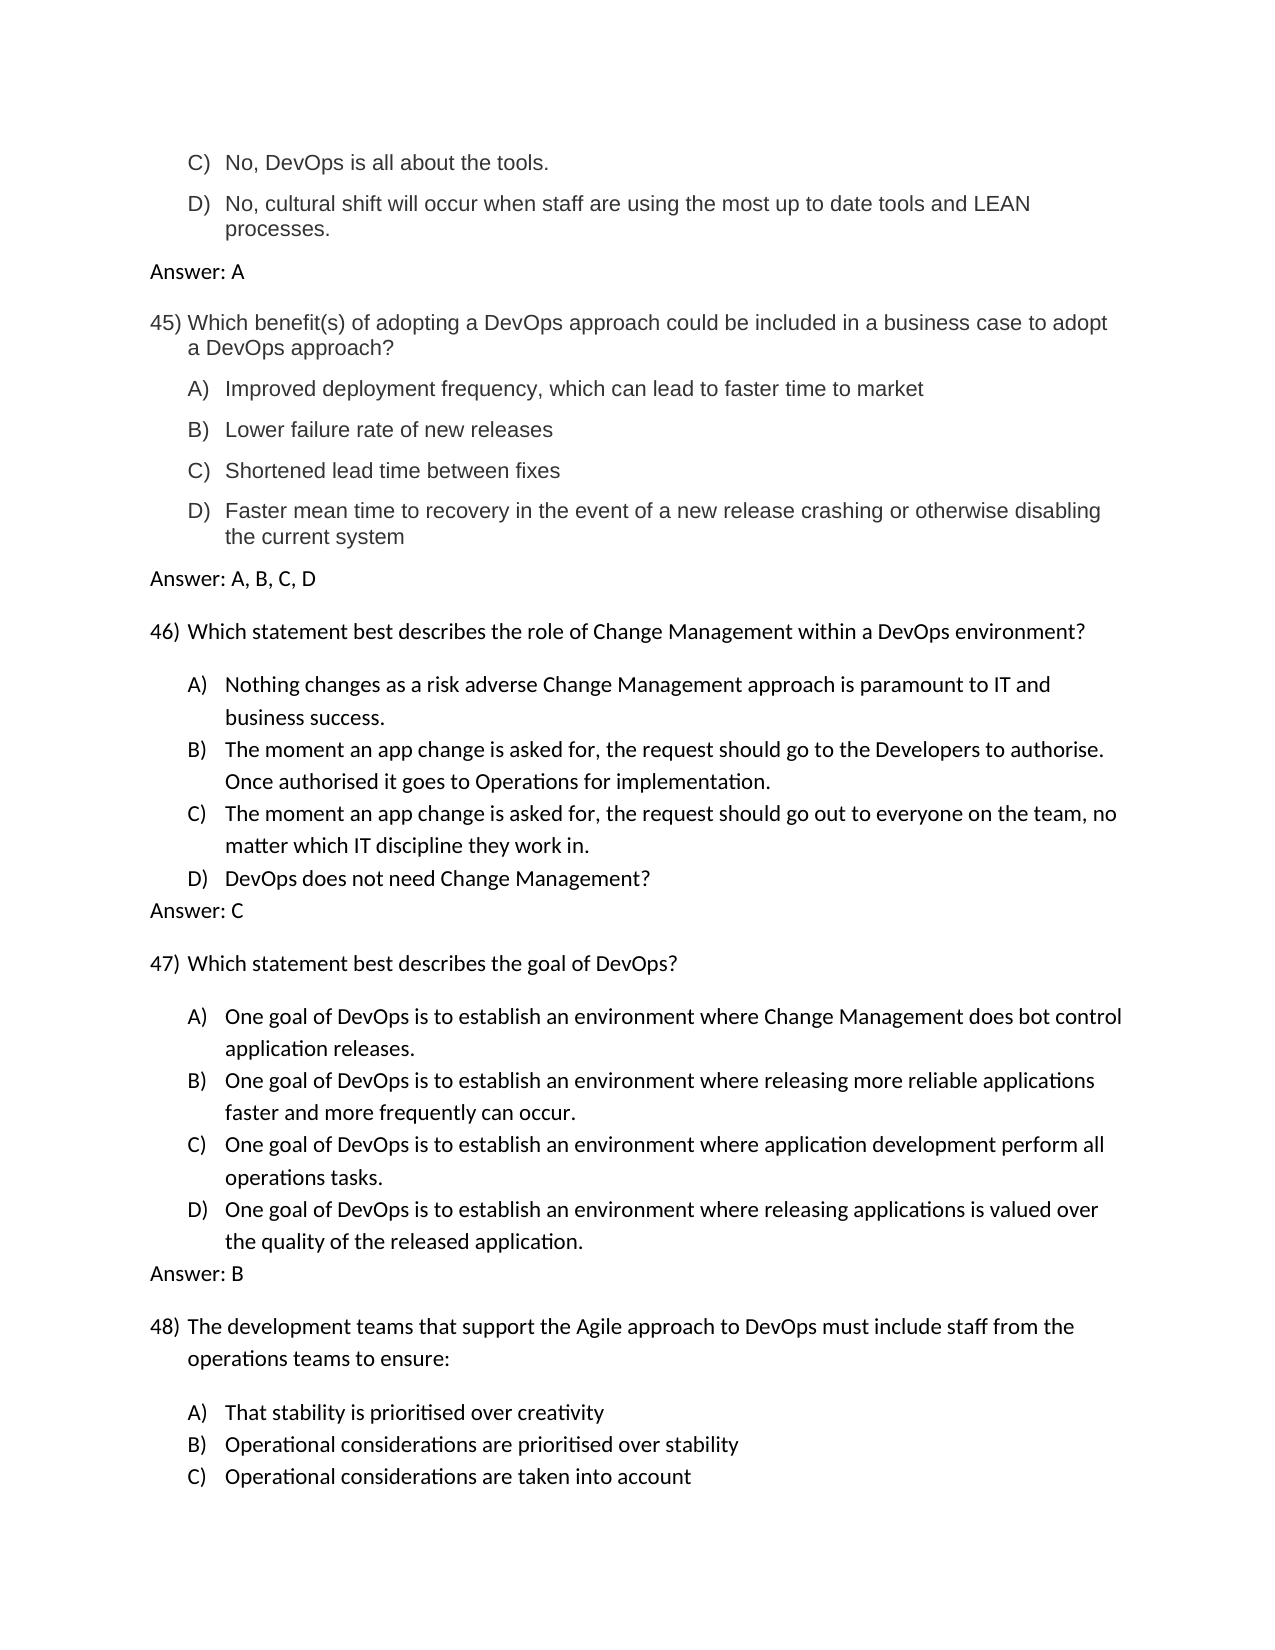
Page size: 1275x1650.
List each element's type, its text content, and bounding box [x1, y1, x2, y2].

list Which statement best describes the role of Change Management within a DevOps environment? [150, 617, 1125, 646]
text Answer: A [150, 257, 1125, 285]
list Which benefit(s) of adopting a DevOps approach could be included in a business case to adopt a DevOps approach? [150, 310, 1125, 360]
list Lower failure rate of new releases [187, 417, 1125, 442]
text Answer: C [150, 896, 1125, 924]
list Nothing changes as a risk adverse Change Management approach is paramount to IT and business success. [187, 671, 1125, 731]
list Which statement best describes the goal of DevOps? [150, 949, 1125, 977]
text Answer: B [150, 1259, 1125, 1287]
list Improved deployment frequency, which can lead to faster time to market [187, 376, 1125, 401]
list One goal of DevOps is to establish an environment where releasing more reliable applications faster and more frequently can occur. [187, 1066, 1125, 1126]
list Operational considerations are taken into account [187, 1462, 1125, 1490]
list DevOps does not need Change Management? [187, 864, 1125, 892]
text Answer: A, B, C, D [150, 564, 1125, 592]
list That stability is prioritised over creativity [187, 1398, 1125, 1426]
list The moment an app change is asked for, the request should go out to everyone on the team, no matter which IT discipline they work in. [187, 799, 1125, 859]
list The development teams that support the Agile approach to DevOps must include staff from the operations teams to ensure: [150, 1312, 1125, 1373]
list No, cultural shift will occur when staff are using the most up to date tools and LEAN processes. [187, 191, 1125, 241]
list The moment an app change is asked for, the request should go to the Developers to authorise. Once authorised it goes to Operations for implementation. [187, 735, 1125, 795]
list Faster mean time to recovery in the event of a new release crashing or otherwise disabling the current system [187, 498, 1125, 549]
list No, DevOps is all about the tools. [187, 150, 1125, 175]
list One goal of DevOps is to establish an environment where releasing applications is valued over the quality of the released application. [187, 1195, 1125, 1255]
list Shortened lead time between fixes [187, 458, 1125, 483]
list Operational considerations are prioritised over stability [187, 1430, 1125, 1458]
list One goal of DevOps is to establish an environment where Change Management does bot control application releases. [187, 1002, 1125, 1062]
list One goal of DevOps is to establish an environment where application development perform all operations tasks. [187, 1131, 1125, 1191]
